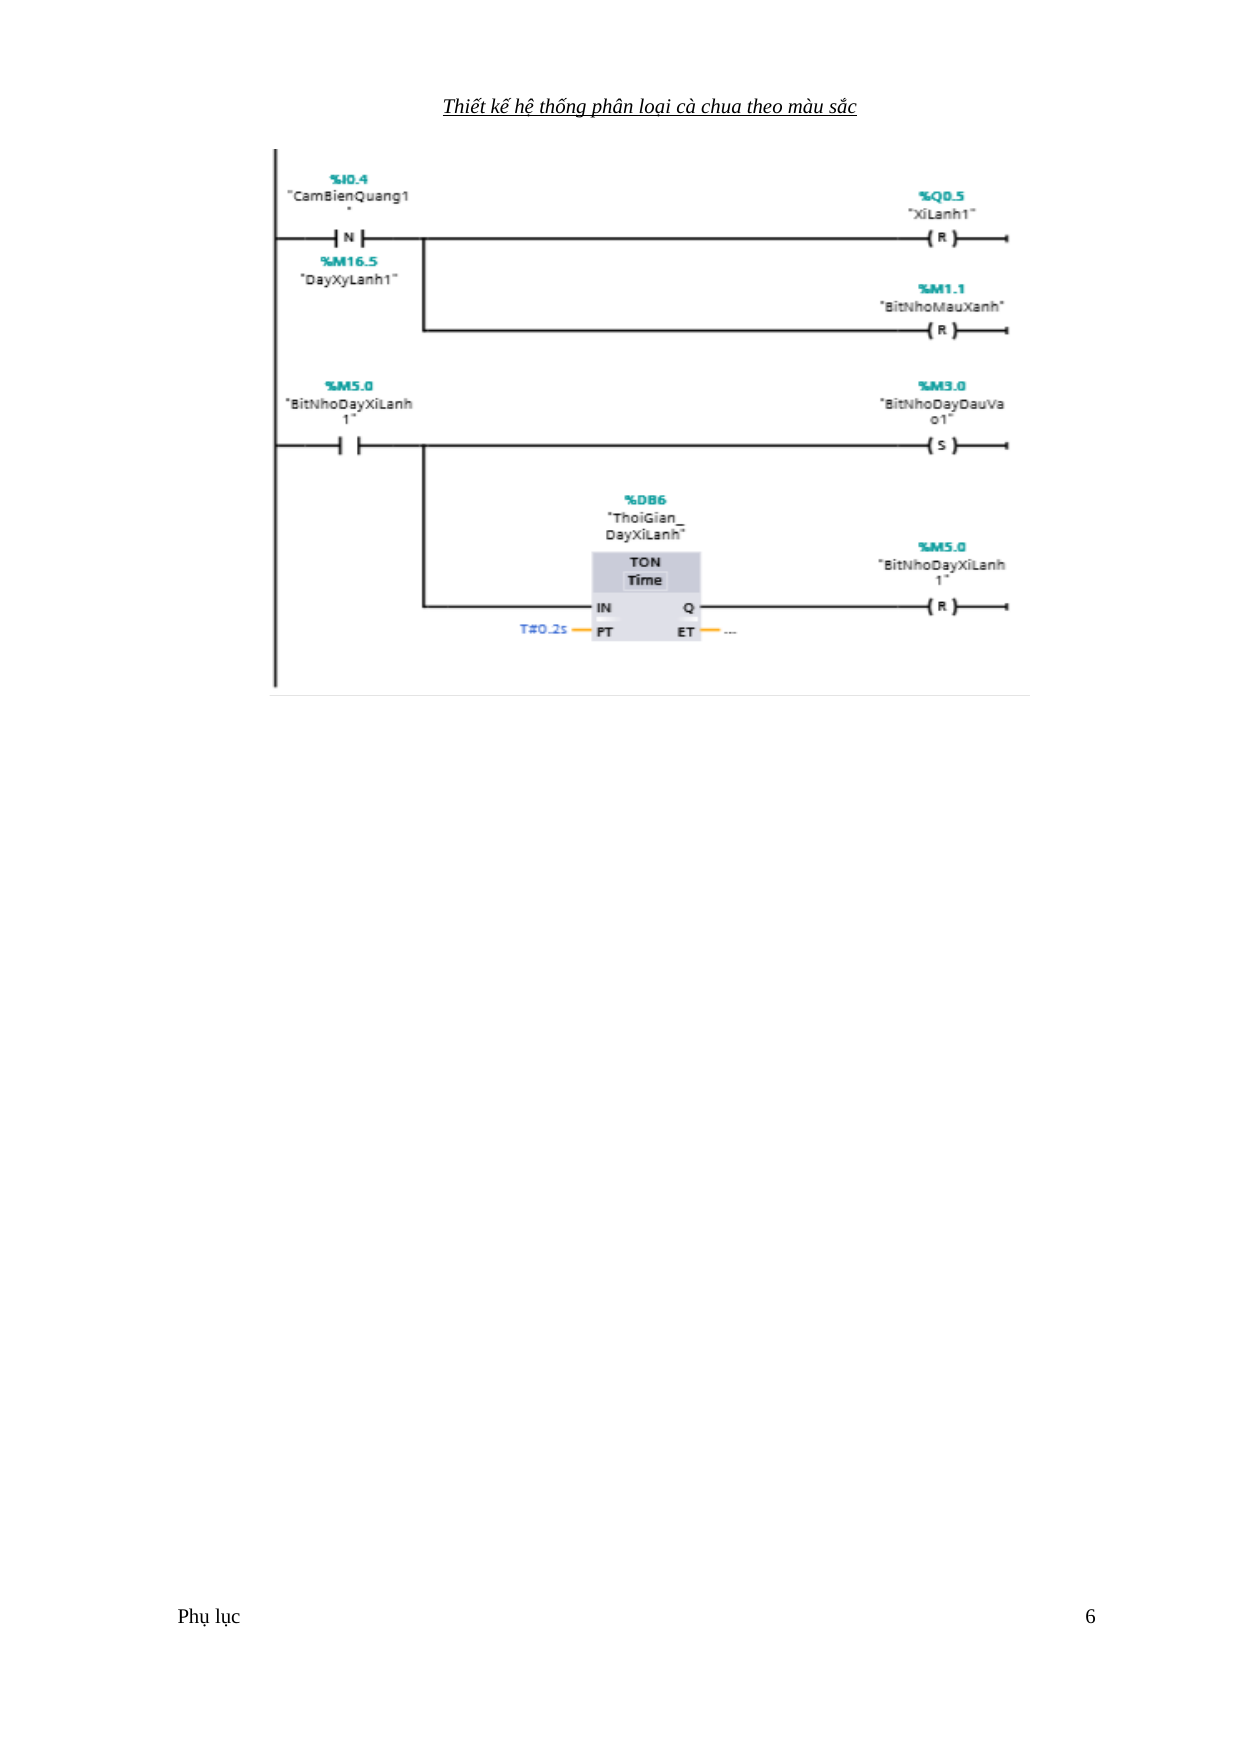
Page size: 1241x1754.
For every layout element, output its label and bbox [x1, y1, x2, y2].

picture [269, 149, 1030, 696]
